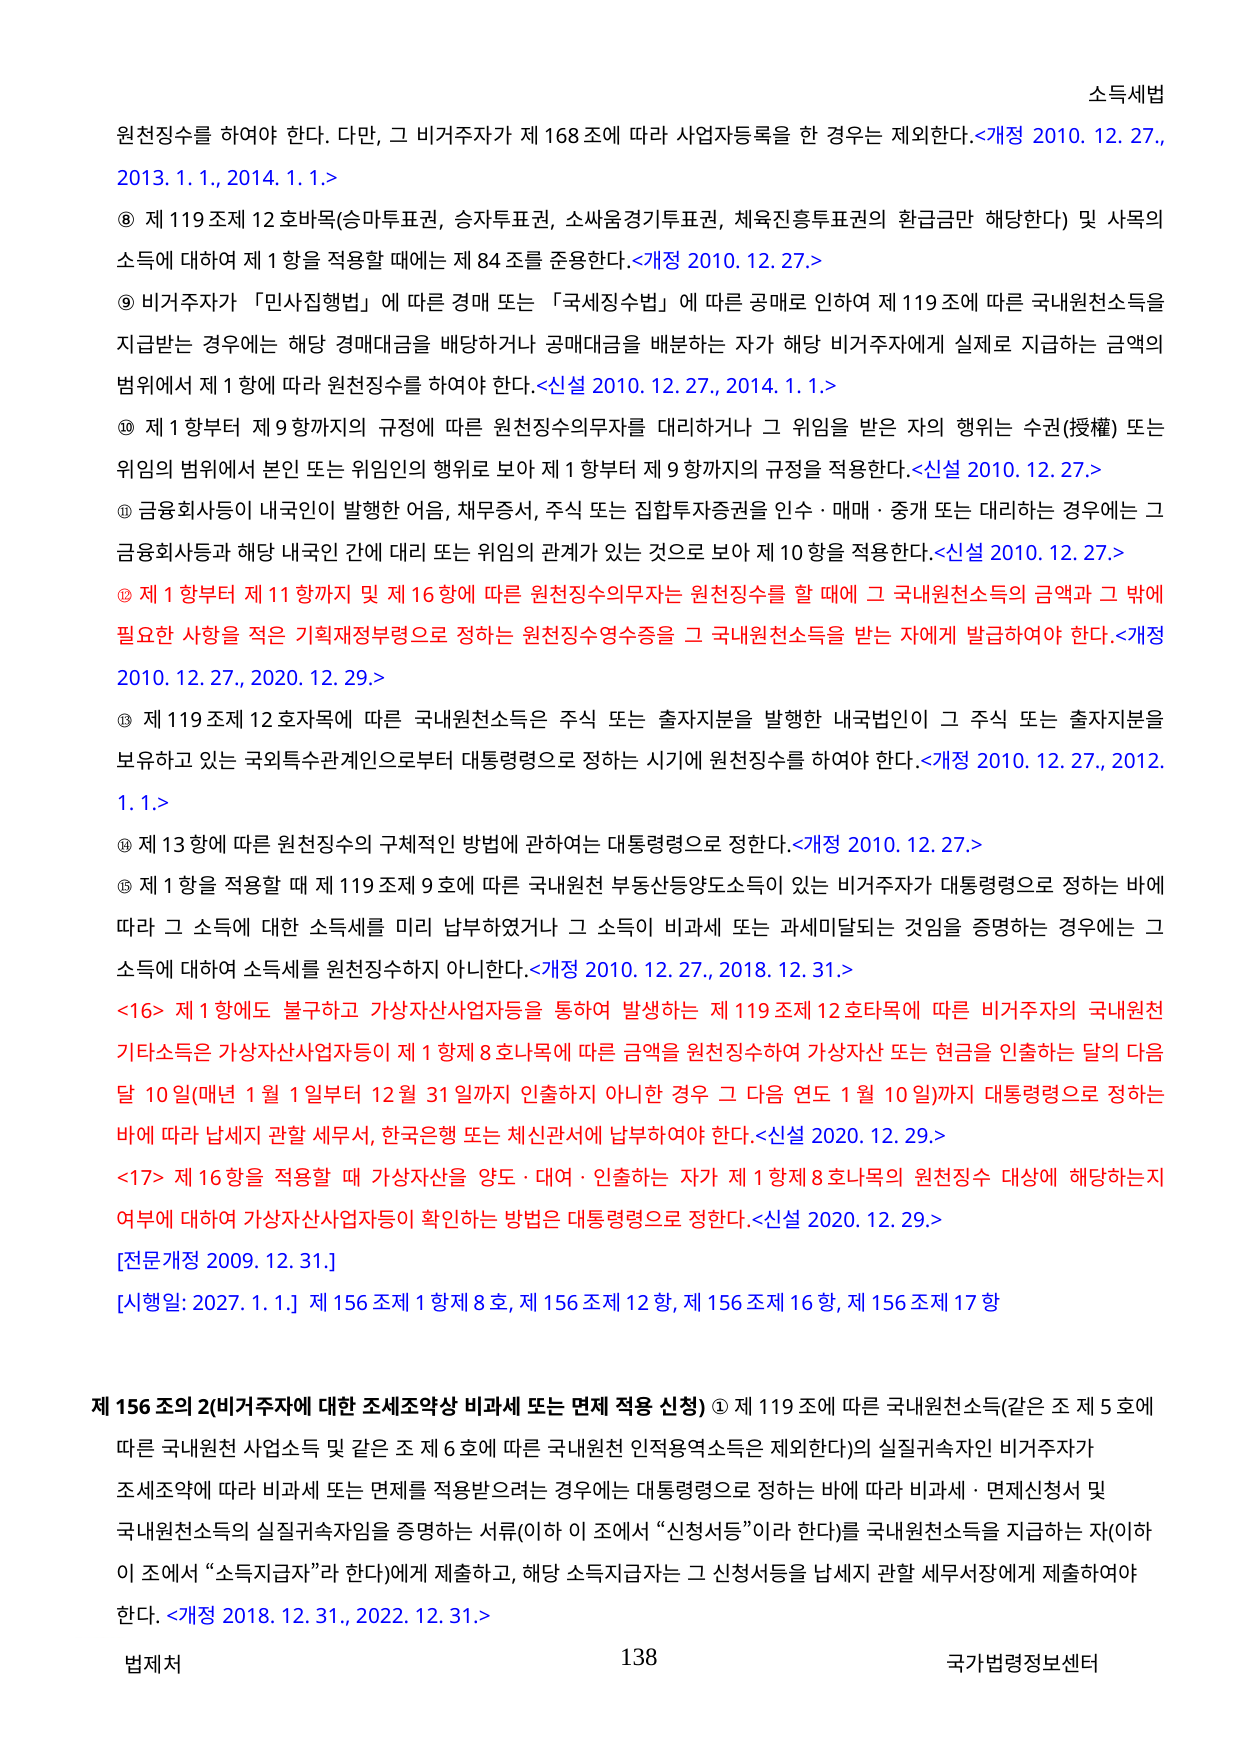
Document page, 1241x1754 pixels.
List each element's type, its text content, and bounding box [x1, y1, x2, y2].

text ⑭ 제13항에 따른 원천징수의 구체적인 방법에 관하여는 대통령령으로 정한다.<개정 2010. 12. 27.> [117, 817, 1165, 858]
text ⑬ 제119조제12호자목에 따른 국내원천소득은 주식 또는 출자지분을 발행한 내국법인이 그 주식 또는 출자지분을 보유하고 있는 국외특수관계인으로부터 대통령령으로 정하는 시기에 원천징수를 하여야 한다.<개정 2010. 12. 27., 2012. 1. 1.> [117, 692, 1165, 817]
text ⑧ 제119조제12호바목(승마투표권, 승자투표권, 소싸움경기투표권, 체육진흥투표권의 환급금만 해당한다) 및 사목의 소득에 대하여 제1항을 적용할 때에는 제84조를 준용한다.<개정 2010. 12. 27.> [117, 192, 1165, 275]
text ⑨ 비거주자가 「민사집행법」에 따른 경매 또는 「국세징수법」에 따른 공매로 인하여 제119조에 따른 국내원천소득을 지급받는 경우에는 해당 경매대금을 배당하거나 공매대금을 배분하는 자가 해당 비거주자에게 실제로 지급하는 금액의 범위에서 제1항에 따라 원천징수를 하여야 한다.<신설 2010. 12. 27., 2014. 1. 1.> [117, 275, 1165, 400]
text ⑪ 금융회사등이 내국인이 발행한 어음, 채무증서, 주식 또는 집합투자증권을 인수ㆍ매매ㆍ중개 또는 대리하는 경우에는 그 금융회사등과 해당 내국인 간에 대리 또는 위임의 관계가 있는 것으로 보아 제10항을 적용한다.<신설 2010. 12. 27.> [117, 483, 1165, 567]
text ⑫ 제1항부터 제11항까지 및 제16항에 따른 원천징수의무자는 원천징수를 할 때에 그 국내원천소득의 금액과 그 밖에 필요한 사항을 적은 기획재정부령으로 정하는 원천징수영수증을 그 국내원천소득을 받는 자에게 발급하여야 한다.<개정 2010. 12. 27., 2020. 12. 29.> [117, 567, 1165, 692]
text [전문개정 2009. 12. 31.] [117, 1233, 1165, 1275]
text <16> 제1항에도 불구하고 가상자산사업자등을 통하여 발생하는 제119조제12호타목에 따른 비거주자의 국내원천 기타소득은 가상자산사업자등이 제1항제8호나목에 따른 금액을 원천징수하여 가상자산 또는 현금을 인출하는 달의 다음 달 10일(매년 1월 1일부터 12월 31일까지 인출하지 아니한 경우 그 다음 연도 1월 10일)까지 대통령령으로 정하는 바에 따라 납세지 관할 세무서, 한국은행 또는 체신관서에 납부하여야 한다.<신설 2020. 12. 29.> [117, 983, 1165, 1150]
text ⑮ 제1항을 적용할 때 제119조제9호에 따른 국내원천 부동산등양도소득이 있는 비거주자가 대통령령으로 정하는 바에 따라 그 소득에 대한 소득세를 미리 납부하였거나 그 소득이 비과세 또는 과세미달되는 것임을 증명하는 경우에는 그 소득에 대하여 소득세를 원천징수하지 아니한다.<개정 2010. 12. 27., 2018. 12. 31.> [117, 858, 1165, 983]
text 제156조의2(비거주자에 대한 조세조약상 비과세 또는 면제 적용 신청) ① 제119조에 따른 국내원천소득(같은 조 제5호에 따른 국내원천 사업소득 및 같은 조 제6호에 따른 국내원천 인적용역소득은 제외한다)의 실질귀속자인 비거주자가 조세조약에 따라 비과세 또는 면제를 적용받으려는 경우에는 대통령령으로 정하는 바에 따라 비과세ㆍ면제신청서 및 국내원천소득의 실질귀속자임을 증명하는 서류(이하 이 조에서 “신청서등”이라 한다)를 국내원천소득을 지급하는 자(이하 이 조에서 “소득지급자”라 한다)에게 제출하고, 해당 소득지급자는 그 신청서등을 납세지 관할 세무서장에게 제출하여야 한다. <개정 2018. 12. 31., 2022. 12. 31.> [92, 1379, 1165, 1629]
text ⑩ 제1항부터 제9항까지의 규정에 따른 원천징수의무자를 대리하거나 그 위임을 받은 자의 행위는 수권(授權) 또는 위임의 범위에서 본인 또는 위임인의 행위로 보아 제1항부터 제9항까지의 규정을 적용한다.<신설 2010. 12. 27.> [117, 400, 1165, 483]
text <17> 제16항을 적용할 때 가상자산을 양도ㆍ대여ㆍ인출하는 자가 제1항제8호나목의 원천징수 대상에 해당하는지 여부에 대하여 가상자산사업자등이 확인하는 방법은 대통령령으로 정한다.<신설 2020. 12. 29.> [117, 1150, 1165, 1233]
text [시행일: 2027. 1. 1.] 제156조제1항제8호, 제156조제12항, 제156조제16항, 제156조제17항 [117, 1275, 1165, 1317]
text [117, 108, 1165, 192]
